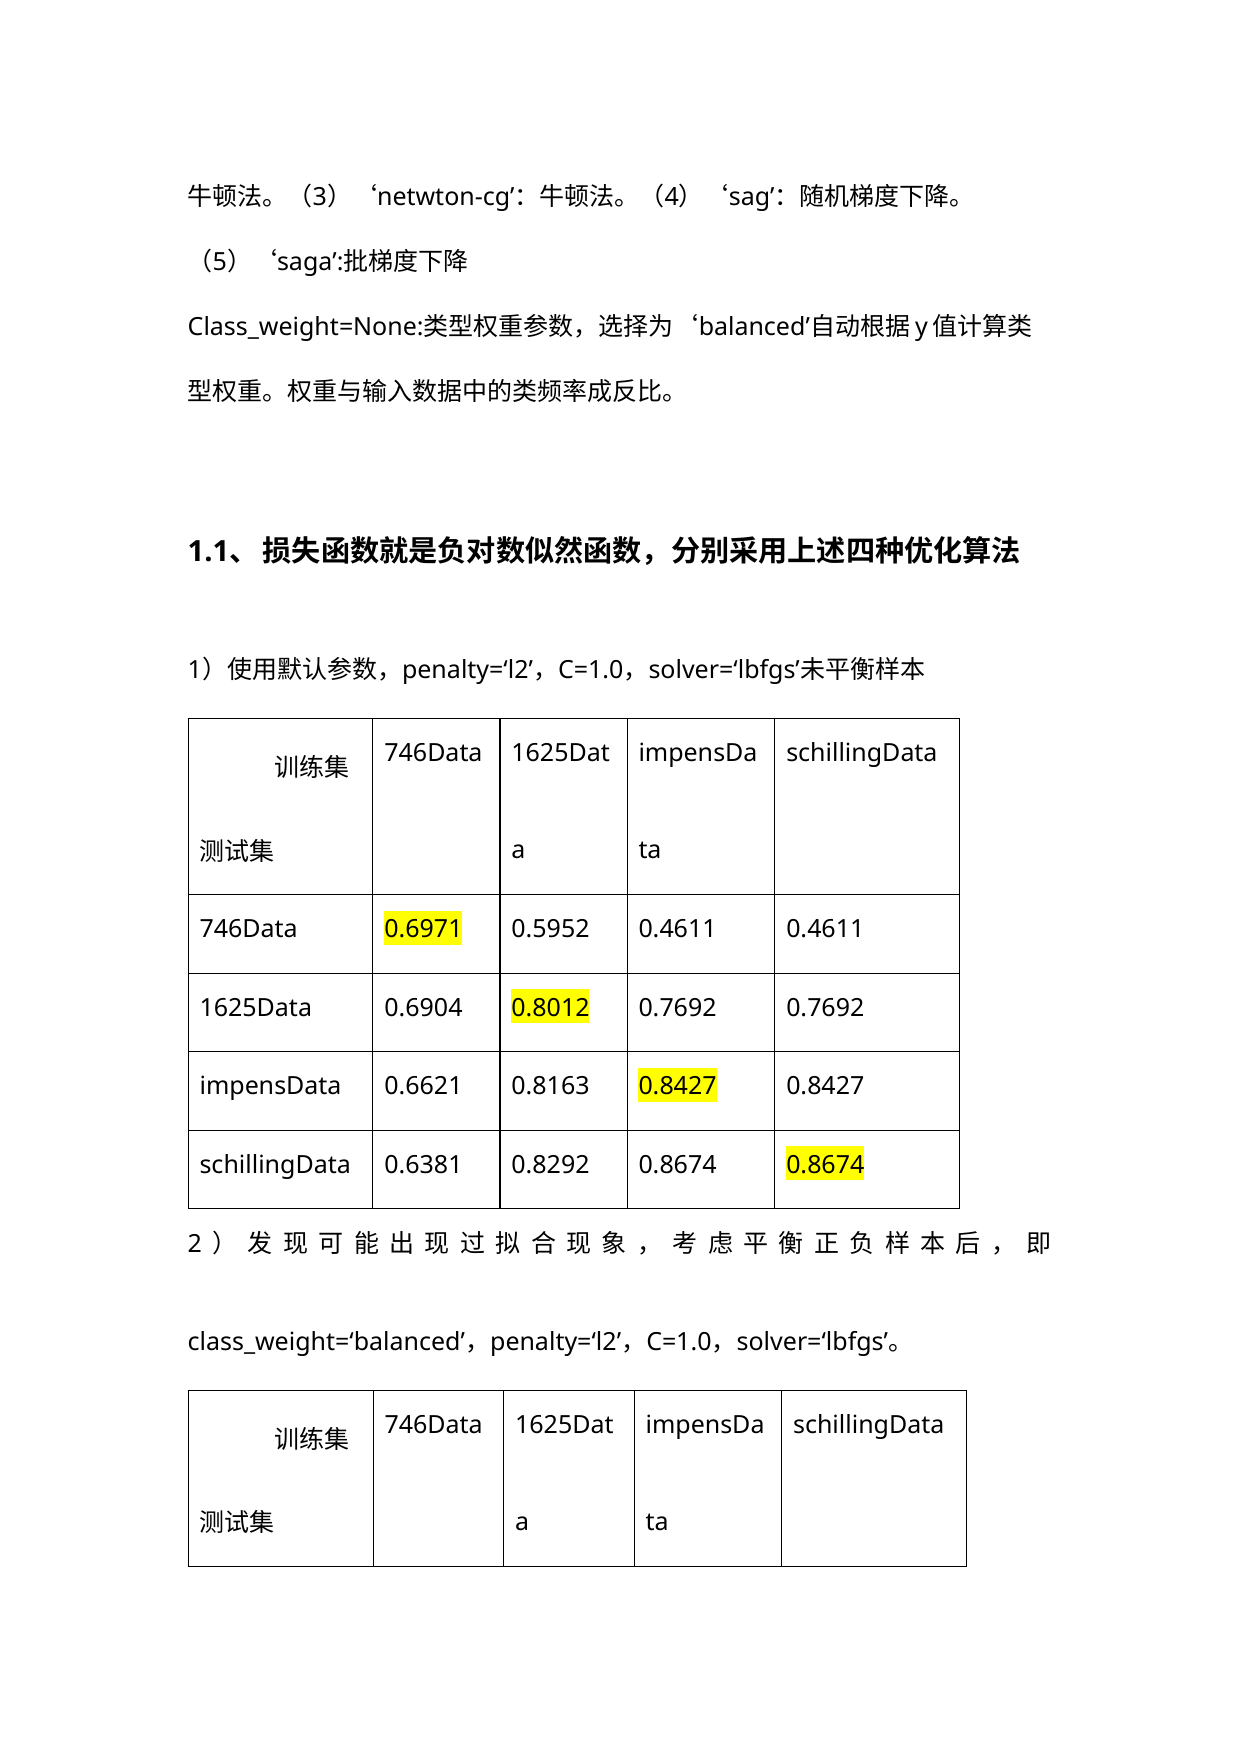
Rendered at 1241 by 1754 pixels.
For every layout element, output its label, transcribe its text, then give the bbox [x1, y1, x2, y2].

table_cell 0.8427 [628, 1052, 774, 1130]
table_header impensData [635, 1391, 781, 1566]
table_header schillingData [782, 1391, 966, 1566]
table_cell 0.7692 [775, 974, 959, 1051]
table_header 训练集 测试集 [189, 1391, 373, 1566]
table_header 746Data [373, 719, 499, 894]
list 2）发现可能出现过拟合现象，考虑平衡正负样本后，即class_weight=‘balanced’，penalty=‘l2’，C=1.0，solver=‘lbfgs’。 [187, 1209, 1053, 1372]
table_header schillingData [775, 719, 959, 894]
table_header 训练集 测试集 [189, 719, 372, 894]
table_cell 0.4611 [628, 895, 774, 973]
table_cell 0.8163 [501, 1052, 627, 1130]
table_cell 0.5952 [501, 895, 627, 973]
list 1）使用默认参数，penalty=‘l2’，C=1.0，solver=‘lbfgs’未平衡样本 [187, 635, 1053, 700]
table_cell 0.8674 [628, 1131, 774, 1208]
table_cell impensData [189, 1052, 372, 1130]
table_cell 0.6621 [373, 1052, 499, 1130]
table_cell 0.6904 [373, 974, 499, 1051]
table_cell 0.7692 [628, 974, 774, 1051]
table_cell 0.8012 [501, 974, 627, 1051]
table_cell 0.8427 [775, 1052, 959, 1130]
table_header 746Data [374, 1391, 503, 1566]
text Class_weight=None:类型权重参数，选择为‘balanced’自动根据y值计算类型权重。权重与输入数据中的类频率成反比。 [187, 292, 1053, 422]
table_cell schillingData [189, 1131, 372, 1208]
table_cell 0.6381 [373, 1131, 499, 1208]
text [187, 162, 1053, 292]
table_cell 1625Data [189, 974, 372, 1051]
table_cell 0.8674 [775, 1131, 959, 1208]
table_header 1625Data [501, 719, 627, 894]
table_header 1625Data [504, 1391, 634, 1566]
table_cell 0.8292 [501, 1131, 627, 1208]
table_header impensData [628, 719, 774, 894]
table_cell 0.6971 [373, 895, 499, 973]
table_cell 746Data [189, 895, 372, 973]
subtitle 损失函数就是负对数似然函数，分别采用上述四种优化算法 [187, 516, 1053, 581]
table_cell 0.4611 [775, 895, 959, 973]
